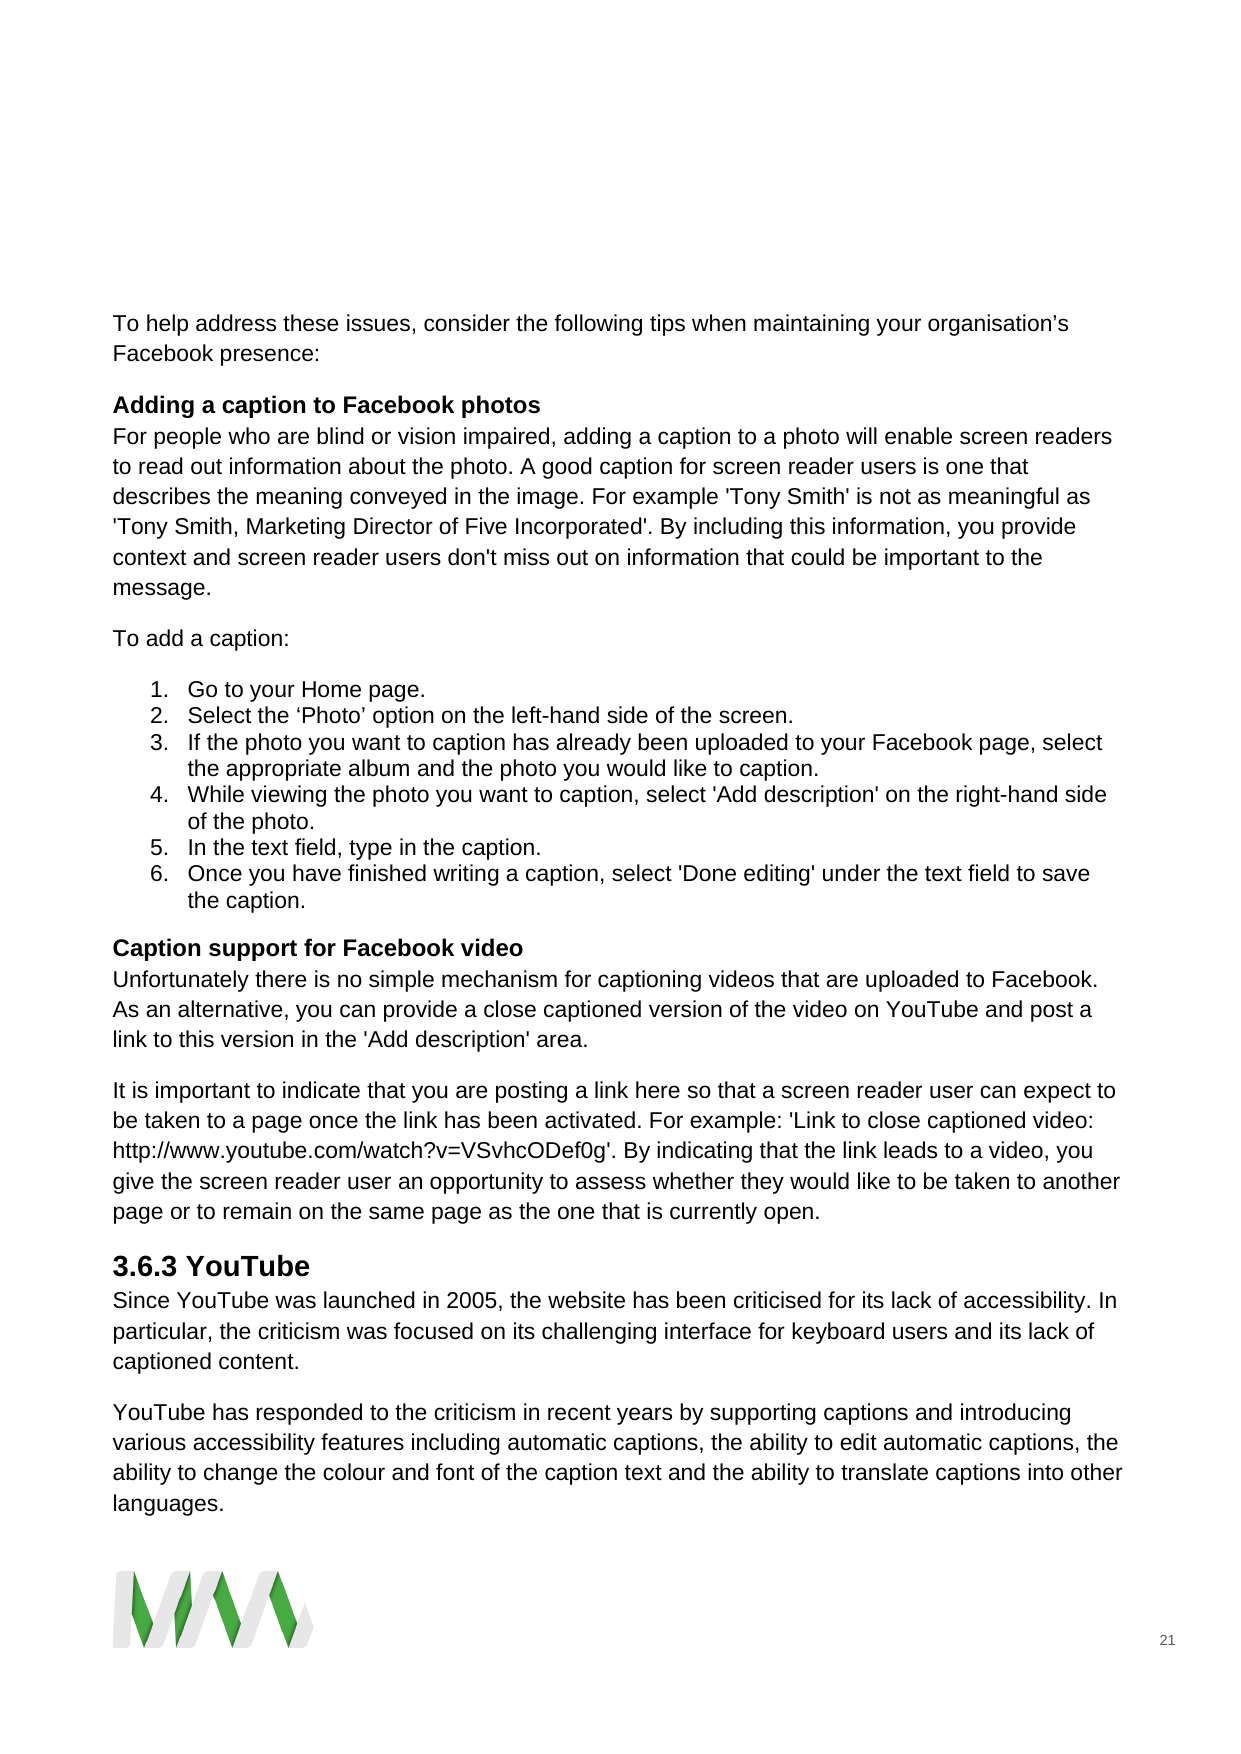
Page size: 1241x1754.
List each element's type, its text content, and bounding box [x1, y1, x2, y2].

picture [112, 1541, 315, 1649]
text It is important to indicate that you are posting a link here so that a screen reader user can expect to be taken to a page once the link has been activated. For example: 'Link to close captioned video: http://www.youtube.com/watch?v=VSvhcODef0g'. By indicating that the link leads to a video, you give the screen reader user an opportunity to assess whether they would like to be taken to another page or to remain on the same page as the one that is currently open. [112, 1077, 1128, 1224]
list If the photo you want to caption has already been uploaded to your Facebook page, select the appropriate album and the photo you would like to caption. [150, 728, 1128, 781]
list Go to your Home page. [150, 676, 1128, 702]
list While viewing the photo you want to caption, select 'Add description' on the right-hand side of the photo. [150, 781, 1128, 834]
text Since YouTube was launched in 2005, the website has been criticised for its lack of accessibility. In particular, the criticism was focused on its challenging interface for keyboard users and its lack of captioned content. [112, 1287, 1128, 1374]
text To help address these issues, consider the following tips when maintaining your organisation’s Facebook presence: [112, 310, 1128, 366]
text For people who are blind or vision impaired, adding a caption to a photo will enable screen readers to read out information about the photo. A good caption for screen reader users is one that describes the meaning conveyed in the image. For example 'Tony Smith' is not as meaningful as 'Tony Smith, Marketing Director of Five Incorporated'. By including this information, you provide context and screen reader users don't miss out on information that could be important to the message. [112, 423, 1128, 600]
list Once you have finished writing a caption, select 'Done editing' under the text field to save the caption. [150, 860, 1128, 913]
subtitle 3.6.3 YouTube [112, 1249, 1128, 1282]
list Select the ‘Photo’ option on the left-hand side of the screen. [150, 702, 1128, 728]
text To add a caption: [112, 625, 1128, 651]
text YouTube has responded to the criticism in recent years by supporting captions and introducing various accessibility features including automatic captions, the ability to edit automatic captions, the ability to change the colour and font of the caption text and the ability to translate captions into other languages. [112, 1399, 1128, 1516]
text Unfortunately there is no simple mechanism for captioning videos that are uploaded to Facebook. As an alternative, you can provide a close captioned version of the video on YouTube and post a link to this version in the 'Add description' area. [112, 966, 1128, 1052]
list In the text field, type in the caption. [150, 834, 1128, 860]
subtitle Adding a caption to Facebook photos [112, 391, 1128, 419]
subtitle Caption support for Facebook video [112, 934, 1128, 961]
